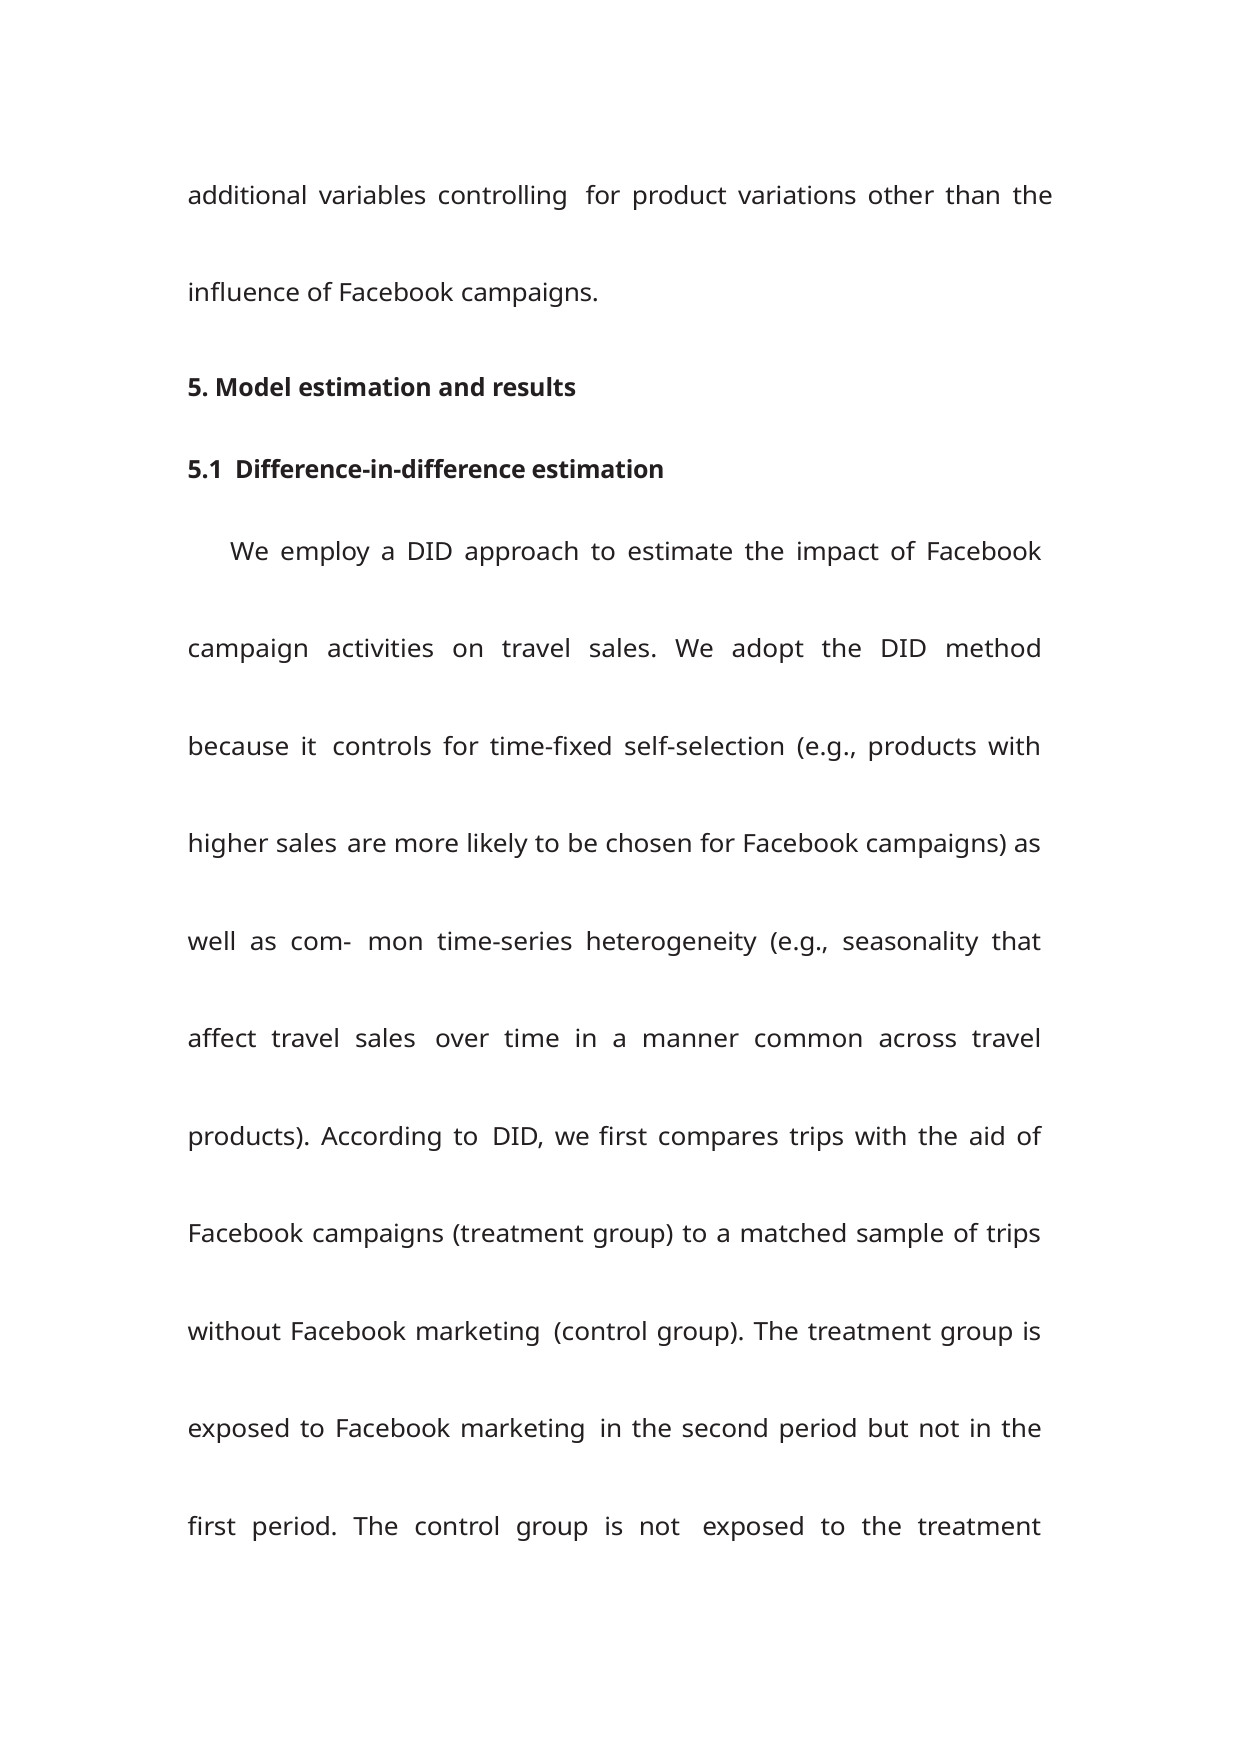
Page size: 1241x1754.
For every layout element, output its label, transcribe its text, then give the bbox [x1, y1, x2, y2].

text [187, 518, 1042, 1558]
list Difference-in-difference estimation [187, 436, 1053, 501]
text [187, 162, 1053, 324]
text 5. Model estimation and results [187, 354, 1053, 419]
